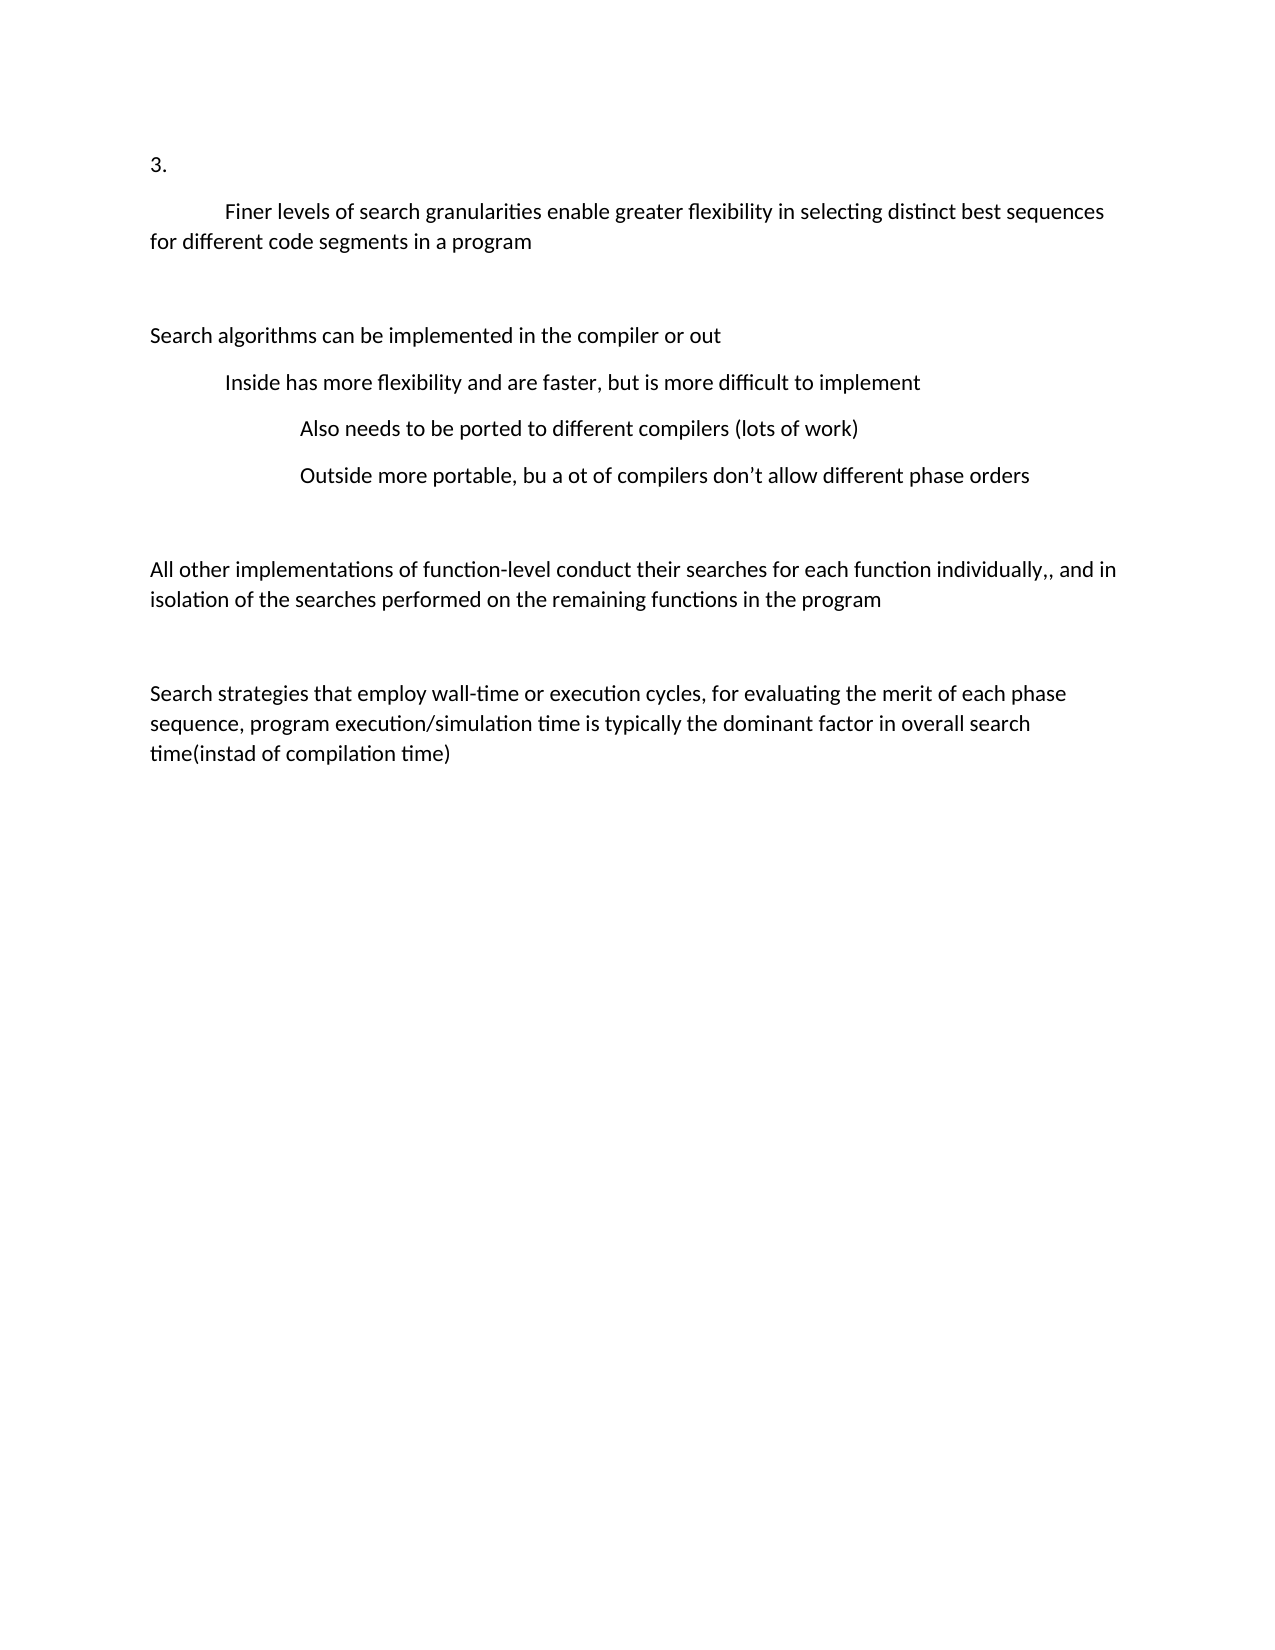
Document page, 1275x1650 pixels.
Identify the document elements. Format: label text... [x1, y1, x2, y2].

text Search strategies that employ wall-time or execution cycles, for evaluating the merit of each phase sequence, program execution/simulation time is typically the dominant factor in overall search time(instad of compilation time) [150, 679, 1125, 768]
text Search algorithms can be implemented in the compiler or out [150, 321, 1125, 349]
text Outside more portable, bu a ot of compilers don’t allow different phase orders [150, 461, 1125, 489]
text Also needs to be ported to different compilers (lots of work) [150, 414, 1125, 443]
text Finer levels of search granularities enable greater flexibility in selecting distinct best sequences for different code segments in a program [150, 197, 1125, 255]
text 3. [150, 150, 1125, 178]
text Inside has more flexibility and are faster, but is more difficult to implement [150, 368, 1125, 396]
text All other implementations of function-level conduct their searches for each function individually,, and in isolation of the searches performed on the remaining functions in the program [150, 555, 1125, 613]
